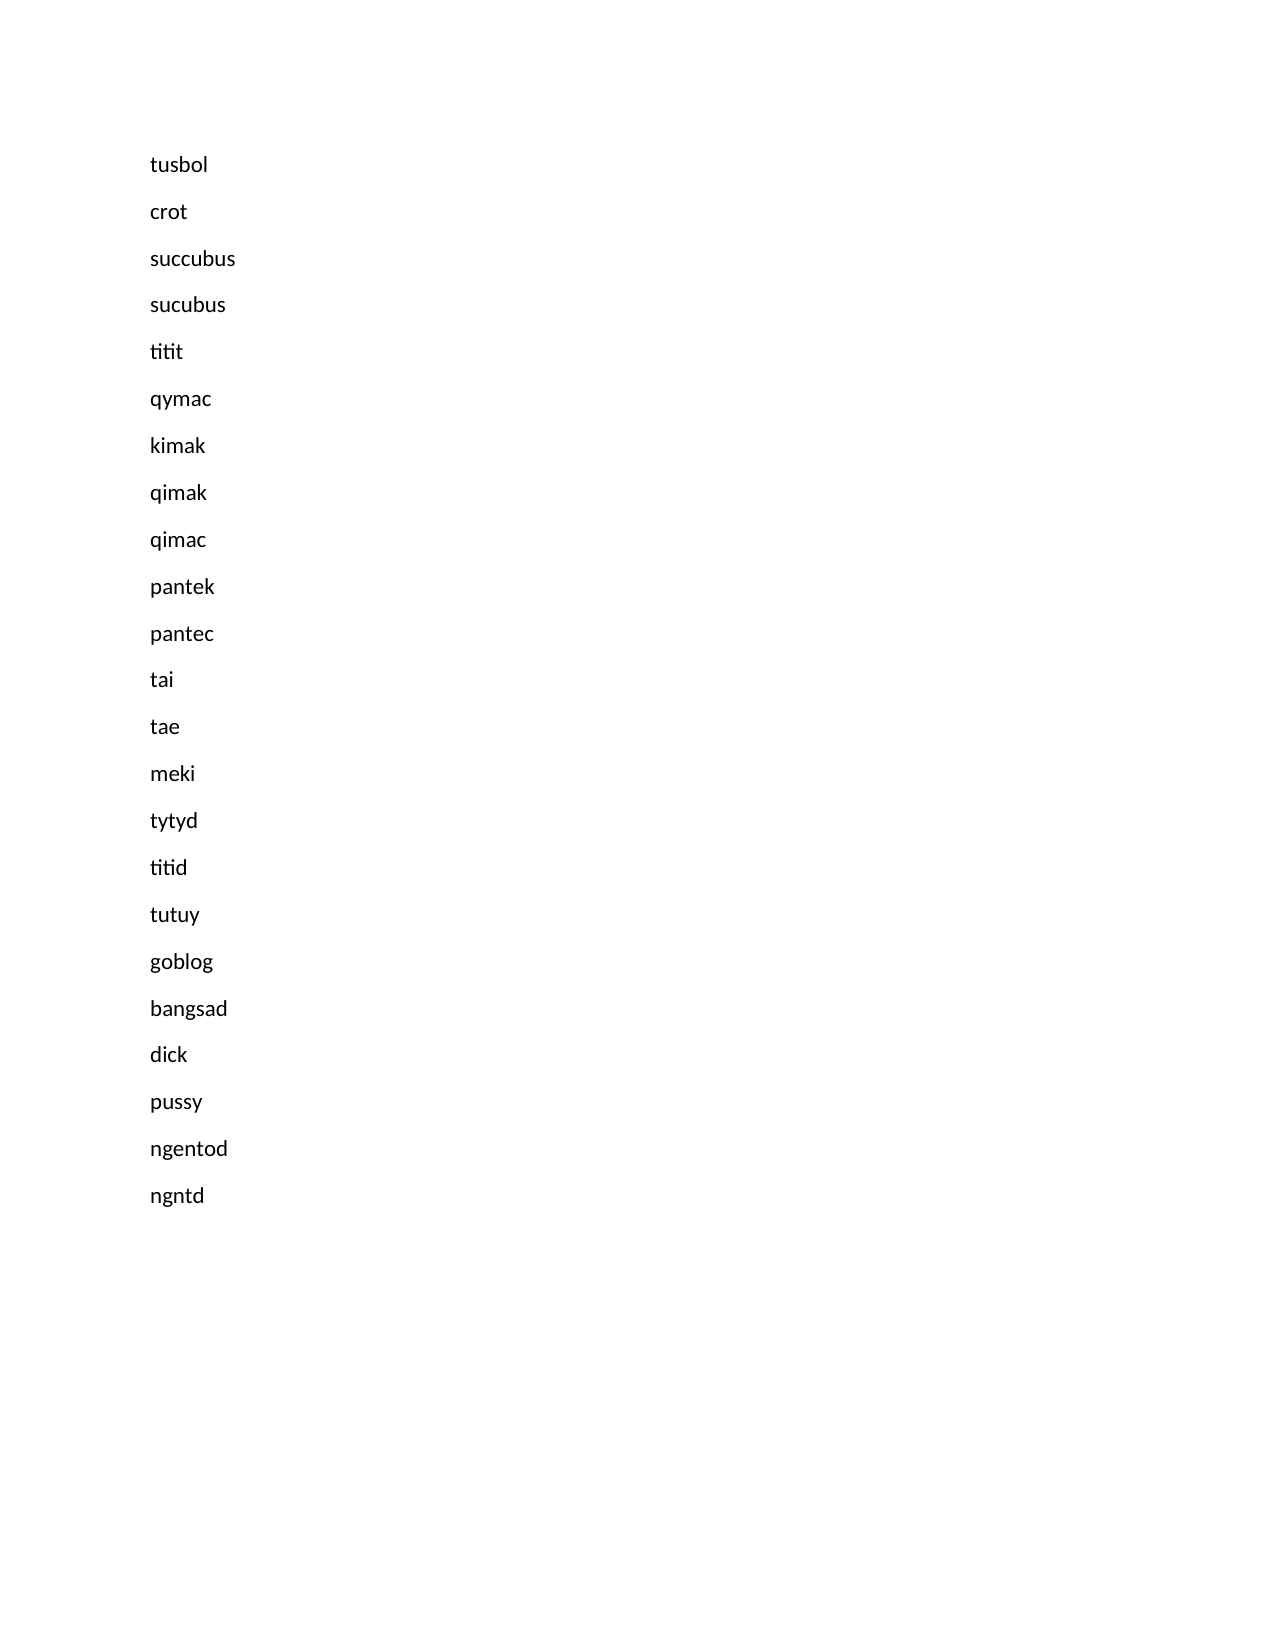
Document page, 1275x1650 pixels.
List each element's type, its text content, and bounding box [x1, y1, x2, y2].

text meki [150, 759, 1125, 787]
text pantec [150, 619, 1125, 647]
text qimac [150, 525, 1125, 553]
text ngentod [150, 1134, 1125, 1162]
text tae [150, 712, 1125, 741]
text tutuy [150, 900, 1125, 928]
text qimak [150, 478, 1125, 506]
text pussy [150, 1087, 1125, 1116]
text ngntd [150, 1181, 1125, 1209]
text pantek [150, 572, 1125, 600]
text succubus [150, 244, 1125, 272]
text dick [150, 1041, 1125, 1069]
text qymac [150, 384, 1125, 412]
text sucubus [150, 291, 1125, 319]
text titit [150, 337, 1125, 366]
text bangsad [150, 994, 1125, 1022]
text tai [150, 666, 1125, 694]
text titid [150, 853, 1125, 881]
text kimak [150, 431, 1125, 459]
text tusbol [150, 150, 1125, 178]
text crot [150, 197, 1125, 225]
text tytyd [150, 806, 1125, 834]
text goblog [150, 947, 1125, 975]
